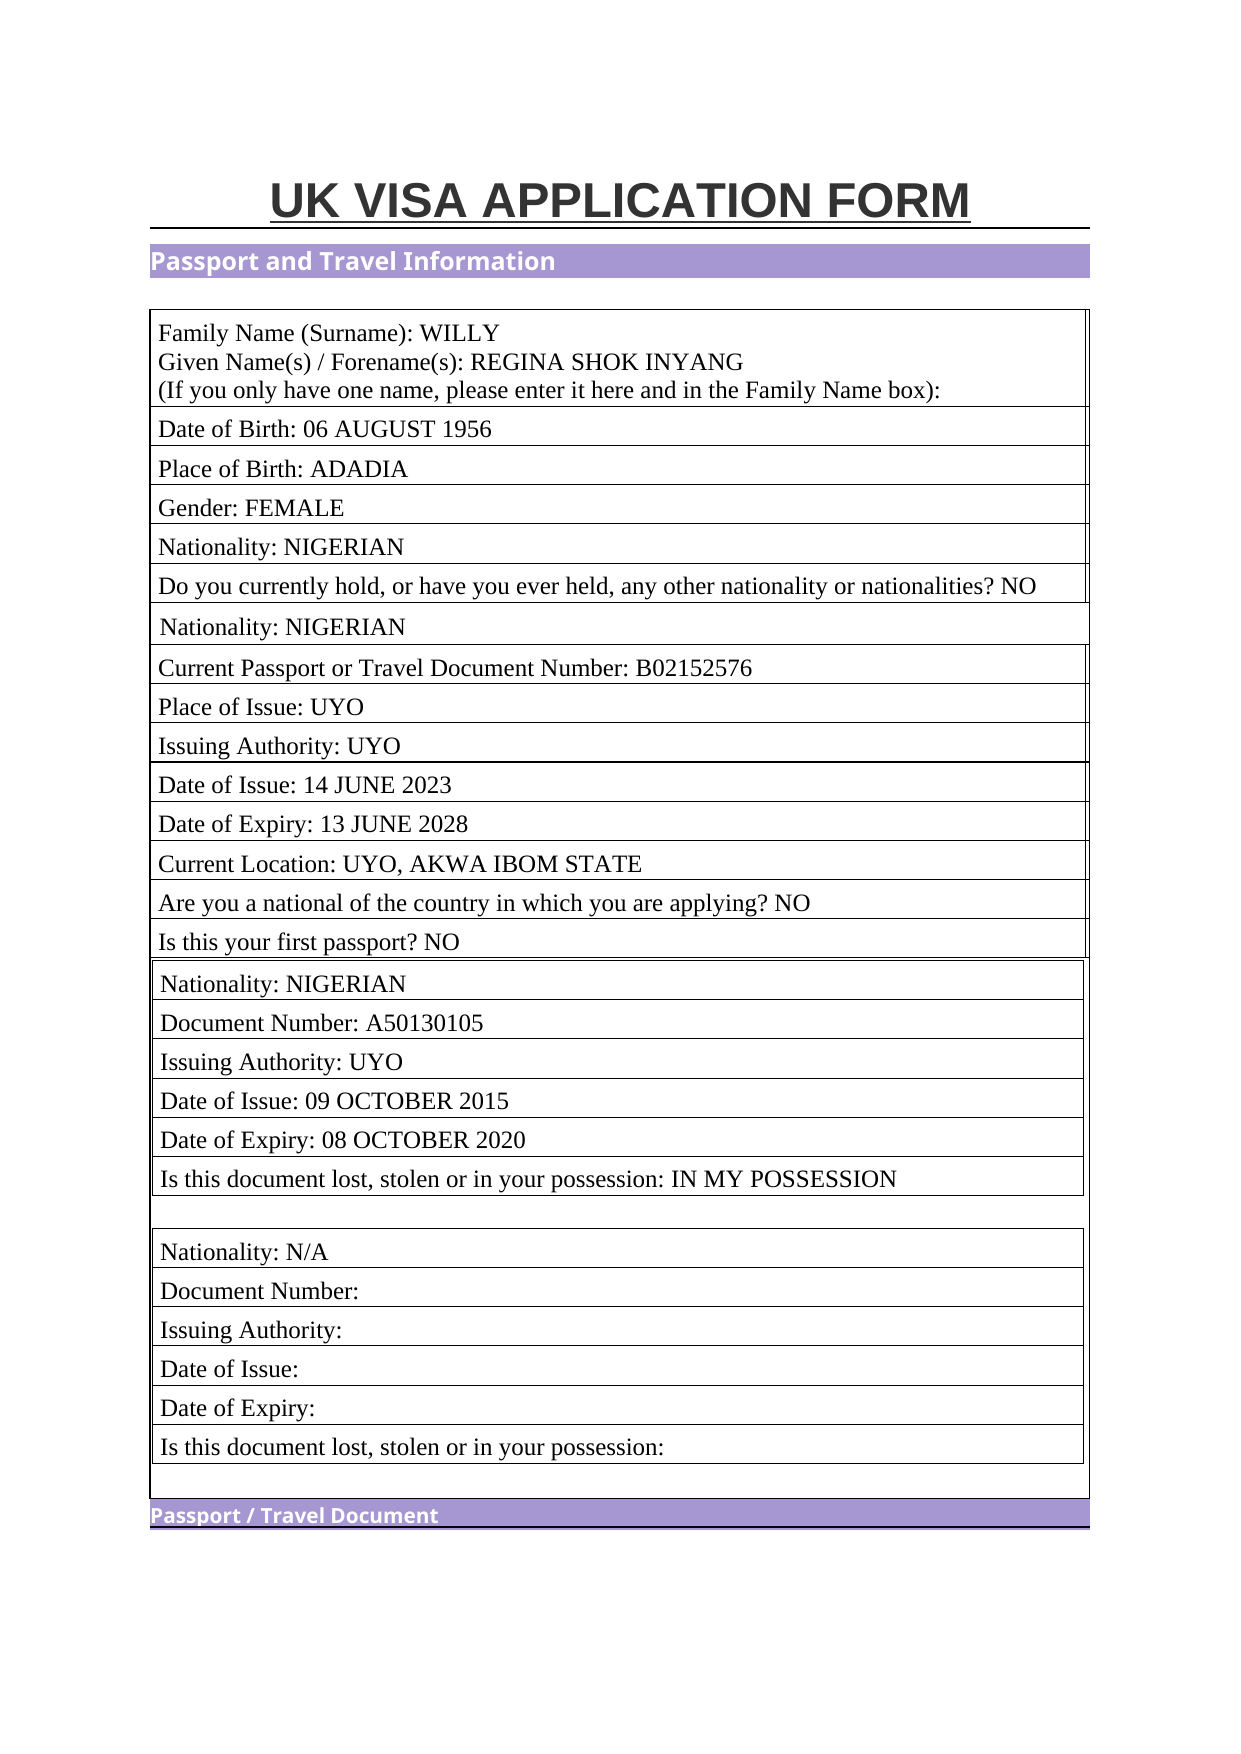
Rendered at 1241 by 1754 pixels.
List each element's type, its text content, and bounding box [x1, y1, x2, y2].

table_cell Nationality: NIGERIAN [151, 524, 1085, 562]
text Passport and Travel Information [150, 244, 1090, 278]
table_cell Date of Birth: 06 AUGUST 1956 [151, 407, 1085, 445]
table_cell Gender: FEMALE [151, 485, 1085, 523]
table_cell [151, 603, 1089, 644]
table_cell Place of Issue: UYO [151, 684, 1085, 722]
table_cell Issuing Authority: UYO [151, 723, 1085, 761]
table_header Family Name (Surname): WILLY Given Name(s) / Forename(s): REGINA SHOK INYANG (If you only have one name, please enter it here and in the Family Name box): [151, 310, 1085, 406]
text UK VISA APPLICATION FORM [150, 166, 1090, 227]
table_cell Current Location: UYO, AKWA IBOM STATE [151, 841, 1085, 879]
table_cell Do you currently hold, or have you ever held, any other nationality or nationalities? NO [151, 564, 1085, 602]
table_cell [151, 958, 1089, 1497]
table_cell Date of Issue: 14 JUNE 2023 [151, 763, 1085, 801]
table_cell Is this your first passport? NO [151, 919, 1085, 957]
table_cell Are you a national of the country in which you are applying? NO [151, 880, 1085, 918]
text Passport / Travel Document [150, 1499, 1090, 1526]
table_cell Current Passport or Travel Document Number: B02152576 [151, 645, 1085, 683]
table_cell Date of Expiry: 13 JUNE 2028 [151, 802, 1085, 840]
table_cell Place of Birth: ADADIA [151, 446, 1085, 484]
